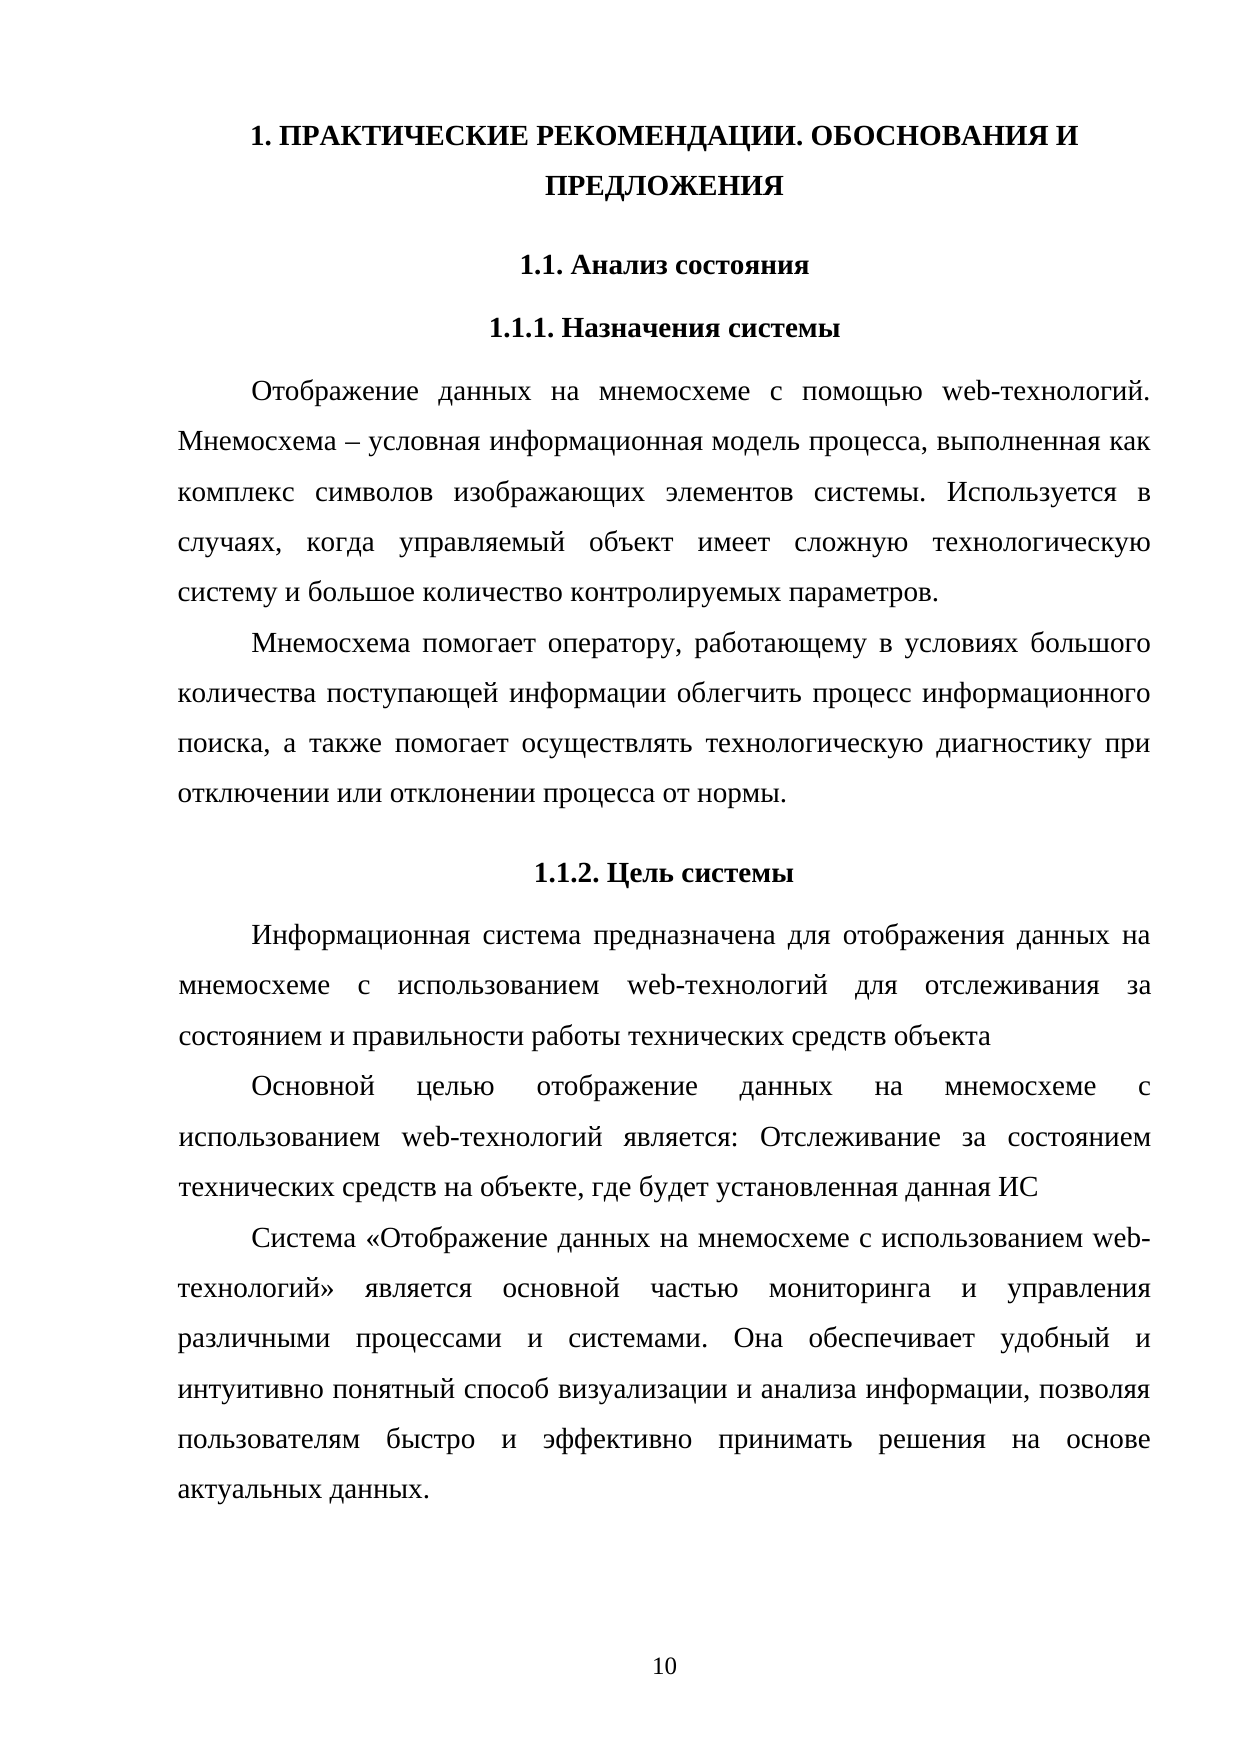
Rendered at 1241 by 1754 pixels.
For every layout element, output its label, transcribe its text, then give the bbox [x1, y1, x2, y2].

subtitle 1.1.2. Цель системы [290, 855, 1038, 888]
text 1.1. Анализ состояния [177, 247, 1152, 281]
list Система «Отображение данных на мнемосхеме с использованием web-технологий» является основной частью мониторинга и управления различными процессами и системами. Она обеспечивает удобный и интуитивно понятный способ визуализации и анализа информации, позволяя пользователям быстро и эффективно принимать решения на основе актуальных данных. [177, 1220, 1152, 1505]
text Основной целью отображение данных на мнемосхеме с использованием web-технологий является: Отслеживание за состоянием технических средств на объекте, где будет установленная данная ИС [178, 1068, 1152, 1203]
text Информационная система предназначена для отображения данных на мнемосхеме с использованием web-технологий для отслеживания за состоянием и правильности работы технических средств объекта [178, 917, 1152, 1051]
text 1.1.1. Назначения системы [177, 310, 1152, 344]
text 1. ПРАКТИЧЕСКИЕ РЕКОМЕНДАЦИИ. ОБОСНОВАНИЯ И ПРЕДЛОЖЕНИЯ [177, 118, 1152, 202]
text Отображение данных на мнемосхеме с помощью web-технологий. Мнемосхема – условная информационная модель процесса, выполненная как комплекс символов изображающих элементов системы. Используется в случаях, когда управляемый объект имеет сложную технологическую систему и большое количество контролируемых параметров. [177, 373, 1152, 608]
text Мнемосхема помогает оператору, работающему в условиях большого количества поступающей информации облегчить процесс информационного поиска, а также помогает осуществлять технологическую диагностику при отключении или отклонении процесса от нормы. [177, 625, 1152, 809]
